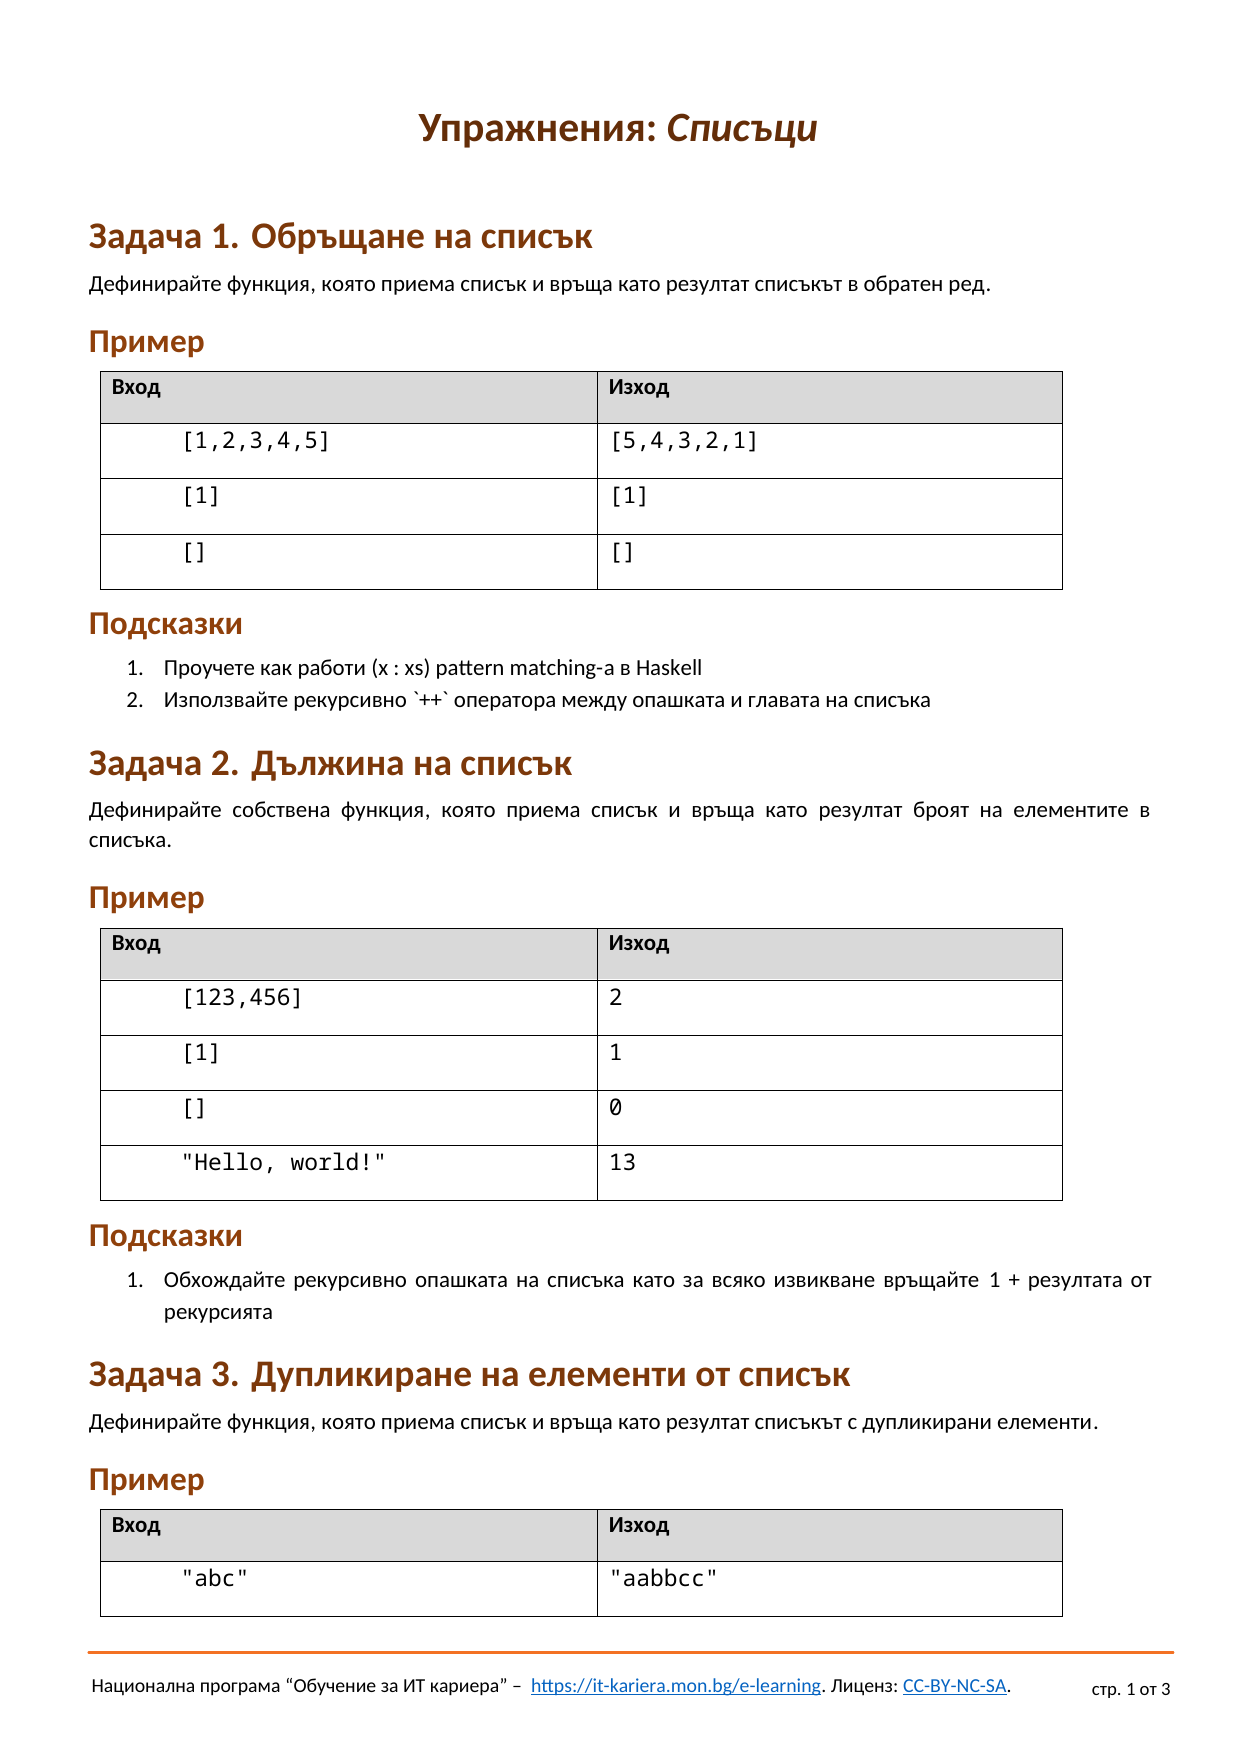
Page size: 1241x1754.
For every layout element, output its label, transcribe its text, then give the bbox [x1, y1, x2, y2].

subtitle Упражнения: Списъци [89, 101, 1152, 152]
subtitle Пример [89, 320, 1152, 361]
table_cell [1] [101, 479, 597, 533]
text Дефинирайте собствена функция, която приема списък и връща като резултат броят на елементите в списъка. [89, 795, 1152, 853]
list Проучете как работи (x : xs) pattern matching-а в Haskell [126, 653, 1152, 681]
table_header Изход [598, 372, 1062, 423]
table_header Изход [598, 929, 1062, 979]
table_header Изход [598, 1510, 1062, 1561]
subtitle Дупликиране на елементи от списък [89, 1350, 1152, 1396]
table_cell [1] [598, 479, 1062, 533]
subtitle Обръщане на списък [89, 212, 1152, 258]
table_cell [] [101, 535, 597, 589]
table_cell 2 [598, 981, 1062, 1035]
table_header Вход [101, 1510, 597, 1561]
table_cell 13 [598, 1146, 1062, 1200]
text Дефинирайте функция, която приема списък и връща като резултат списъкът в обратен ред. [89, 269, 1152, 297]
list Използвайте рекурсивно `++` оператора между опашката и главата на списъка [126, 685, 1152, 713]
table_header Вход [101, 372, 597, 423]
subtitle Пример [89, 1458, 1152, 1499]
table_cell [123,456] [101, 981, 597, 1035]
table_cell [1] [101, 1036, 597, 1090]
subtitle Подсказки [89, 1214, 1152, 1254]
table_cell 1 [598, 1036, 1062, 1090]
subtitle Дължина на списък [89, 738, 1152, 784]
table_cell [] [101, 1091, 597, 1145]
table_cell 0 [598, 1091, 1062, 1145]
list Обхождайте рекурсивно опашката на списъка като за всяко извикване връщайте 1 + резултата от рекурсията [126, 1265, 1152, 1325]
text Дефинирайте функция, която приема списък и връща като резултат списъкът с дупликирани елементи. [89, 1407, 1152, 1435]
table_cell [] [598, 535, 1062, 589]
table_cell [1,2,3,4,5] [101, 424, 597, 478]
table_cell [5,4,3,2,1] [598, 424, 1062, 478]
subtitle Подсказки [89, 602, 1152, 643]
table_header Вход [101, 929, 597, 979]
table_cell "aabbcc" [598, 1562, 1062, 1616]
subtitle Пример [89, 877, 1152, 917]
table_cell "abc" [101, 1562, 597, 1616]
table_cell "Hello, world!" [101, 1146, 597, 1200]
